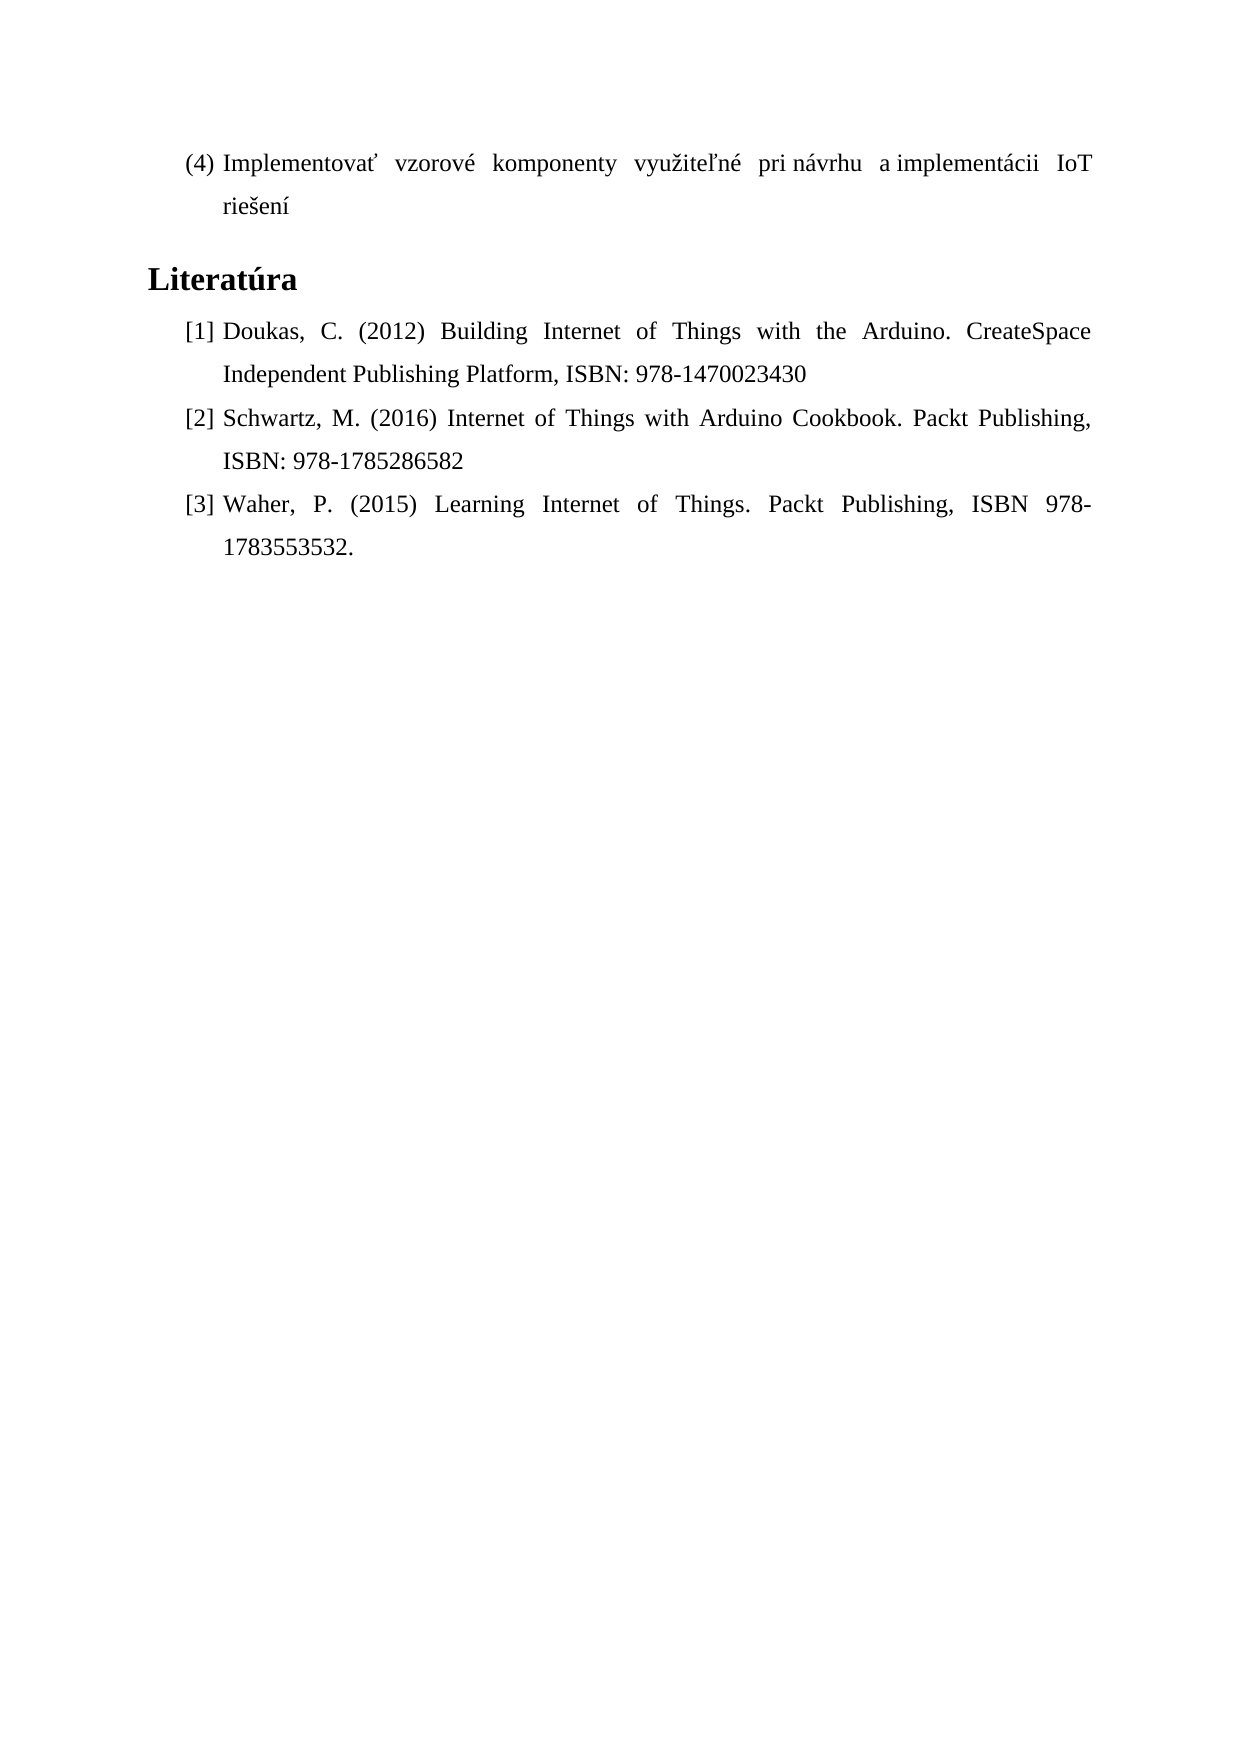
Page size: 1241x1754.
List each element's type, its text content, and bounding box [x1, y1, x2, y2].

subtitle Literatúra [148, 259, 1093, 297]
list Waher, P. (2015) Learning Internet of Things. Packt Publishing, ISBN 978-1783553532. [185, 489, 1093, 561]
list Schwartz, M. (2016) Internet of Things with Arduino Cookbook. Packt Publishing, ISBN: 978-1785286582 [185, 403, 1093, 474]
list Implementovať vzorové komponenty využiteľné pri návrhu a implementácii IoT riešení [185, 148, 1093, 219]
list Doukas, C. (2012) Building Internet of Things with the Arduino. CreateSpace Independent Publishing Platform, ISBN: 978-1470023430 [185, 316, 1093, 388]
